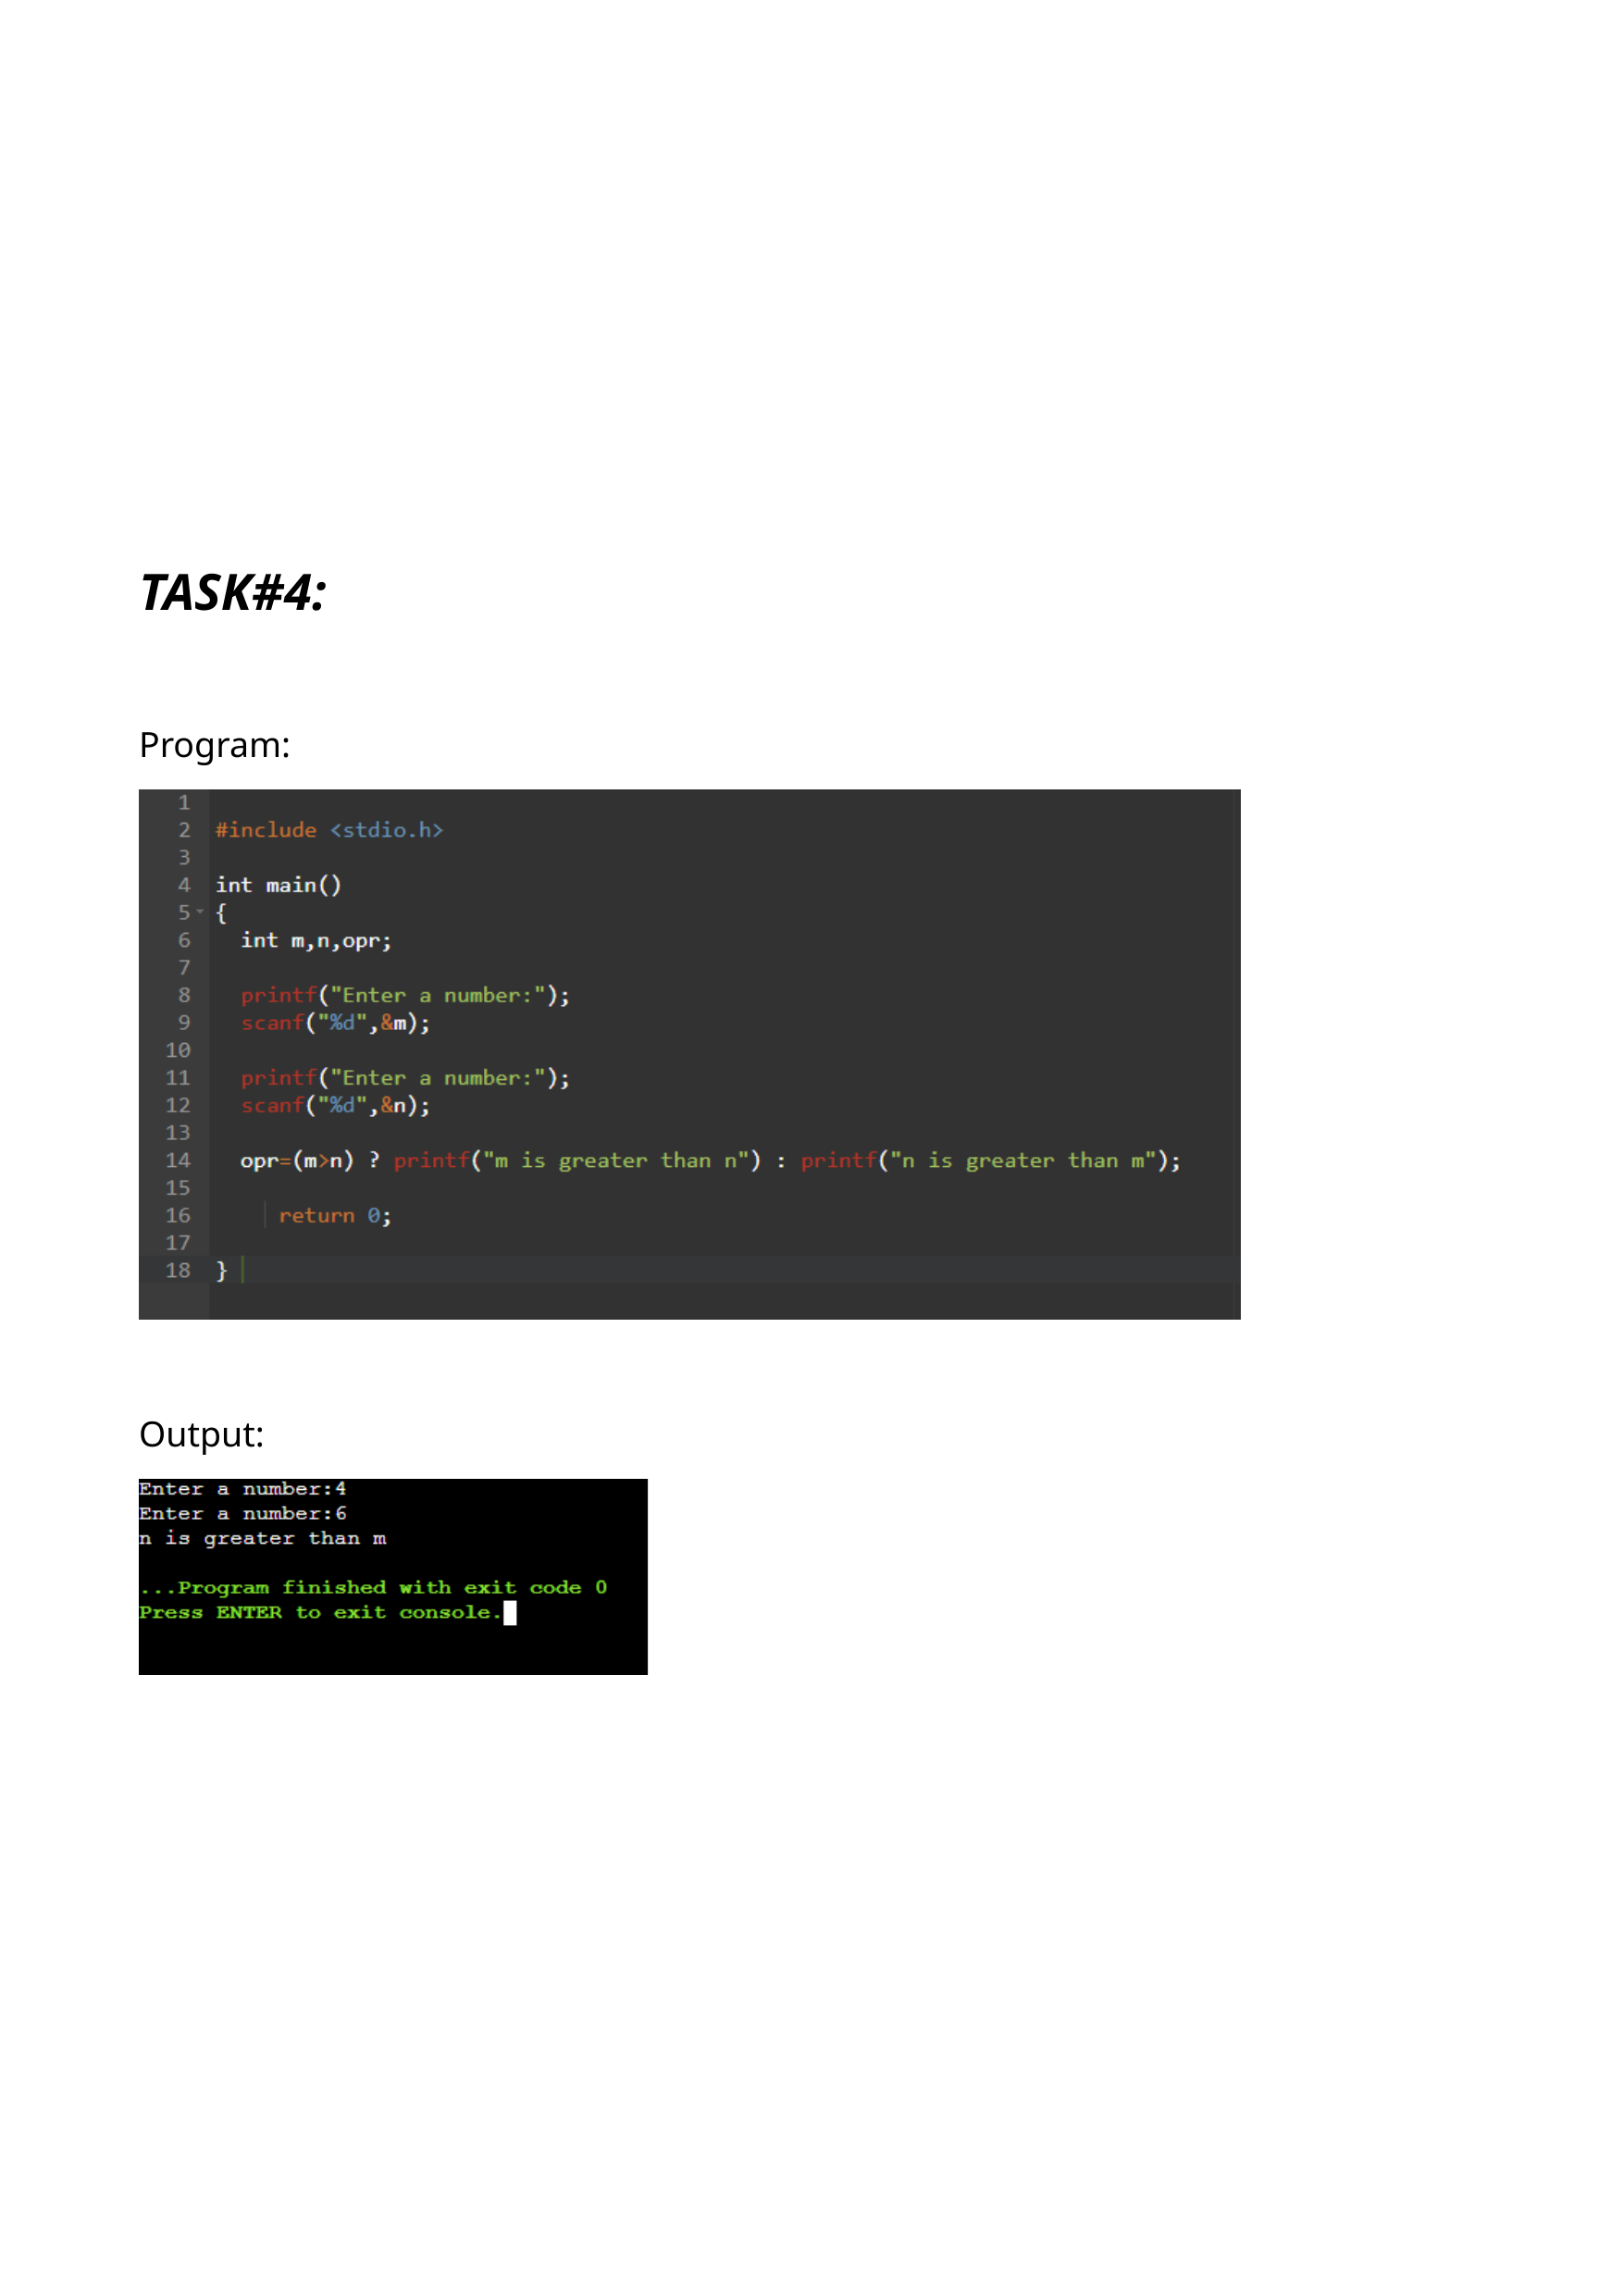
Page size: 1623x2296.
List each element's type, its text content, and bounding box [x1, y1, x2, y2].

text Program: [139, 721, 1484, 768]
picture [139, 789, 1241, 1320]
text Output: [139, 1409, 1484, 1457]
text TASK#4: [139, 557, 1484, 626]
picture [139, 1479, 648, 1675]
